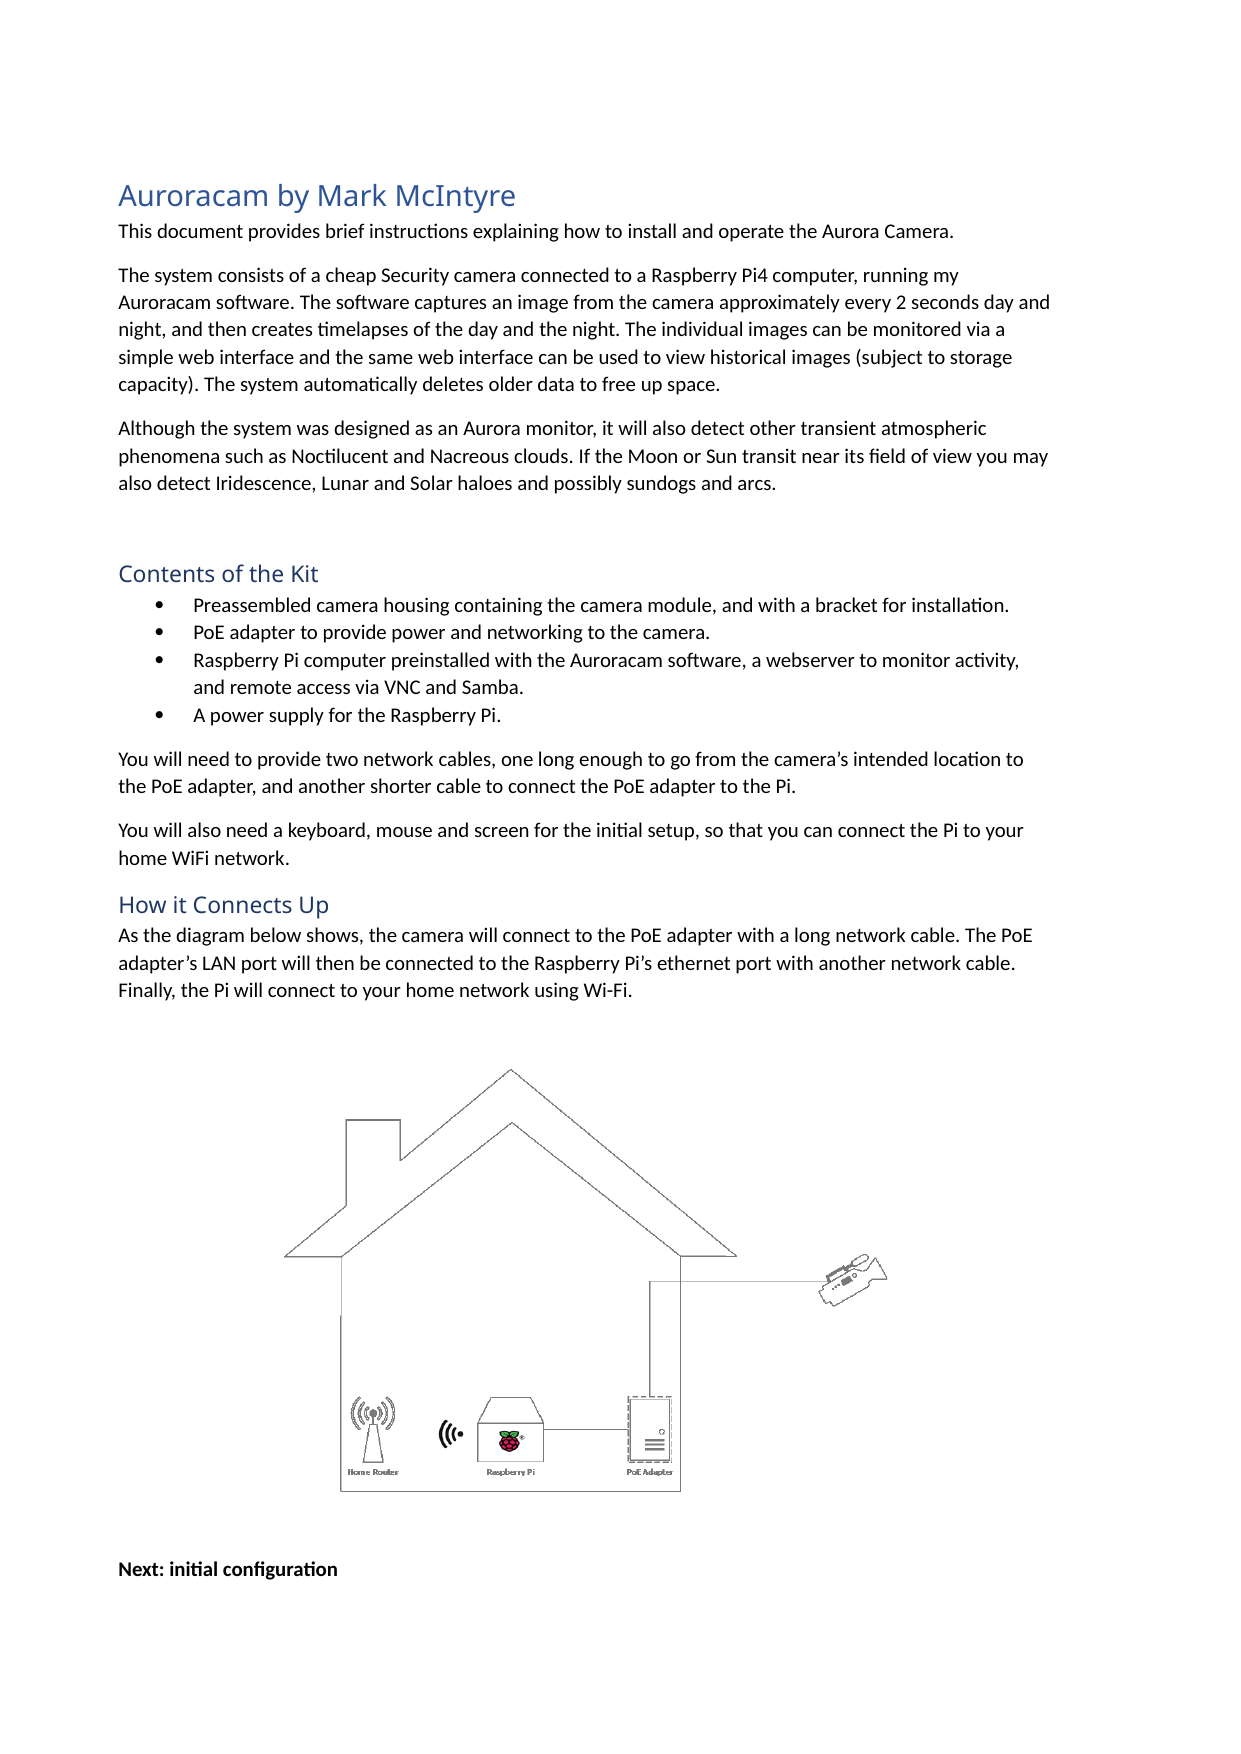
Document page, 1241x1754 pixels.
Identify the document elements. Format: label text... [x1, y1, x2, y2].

text Next: initial configuration [118, 1556, 1053, 1582]
text You will also need a keyboard, mouse and screen for the initial setup, so that you can connect the Pi to your home WiFi network. [118, 817, 1053, 870]
list Preassembled camera housing containing the camera module, and with a bracket for installation. [156, 592, 1053, 618]
text You will need to provide two network cables, one long enough to go from the camera’s intended location to the PoE adapter, and another shorter cable to connect the PoE adapter to the Pi. [118, 746, 1053, 799]
picture [283, 1068, 888, 1492]
subtitle Auroracam by Mark McIntyre [118, 175, 1053, 215]
text The system consists of a cheap Security camera connected to a Raspberry Pi4 computer, running my Auroracam software. The software captures an image from the camera approximately every 2 seconds day and night, and then creates timelapses of the day and the night. The individual images can be monitored via a simple web interface and the same web interface can be used to view historical images (subject to storage capacity). The system automatically deletes older data to free up space. [118, 262, 1053, 397]
text Although the system was designed as an Aurora monitor, it will also detect other transient atmospheric phenomena such as Noctilucent and Nacreous clouds. If the Moon or Sun transit near its field of view you may also detect Iridescence, Lunar and Solar haloes and possibly sundogs and arcs. [118, 416, 1053, 496]
subtitle How it Connects Up [118, 889, 1053, 920]
text This document provides brief instructions explaining how to install and operate the Aurora Camera. [118, 218, 1053, 243]
list Raspberry Pi computer preinstalled with the Auroracam software, a webserver to monitor activity, and remote access via VNC and Samba. [156, 647, 1053, 700]
subtitle Contents of the Kit [118, 558, 1053, 590]
text As the diagram below shows, the camera will connect to the PoE adapter with a long network cable. The PoE adapter’s LAN port will then be connected to the Raspberry Pi’s ethernet port with another network cable. Finally, the Pi will connect to your home network using Wi-Fi. [118, 922, 1053, 1003]
list A power supply for the Raspberry Pi. [156, 702, 1053, 727]
list PoE adapter to provide power and networking to the camera. [156, 619, 1053, 645]
